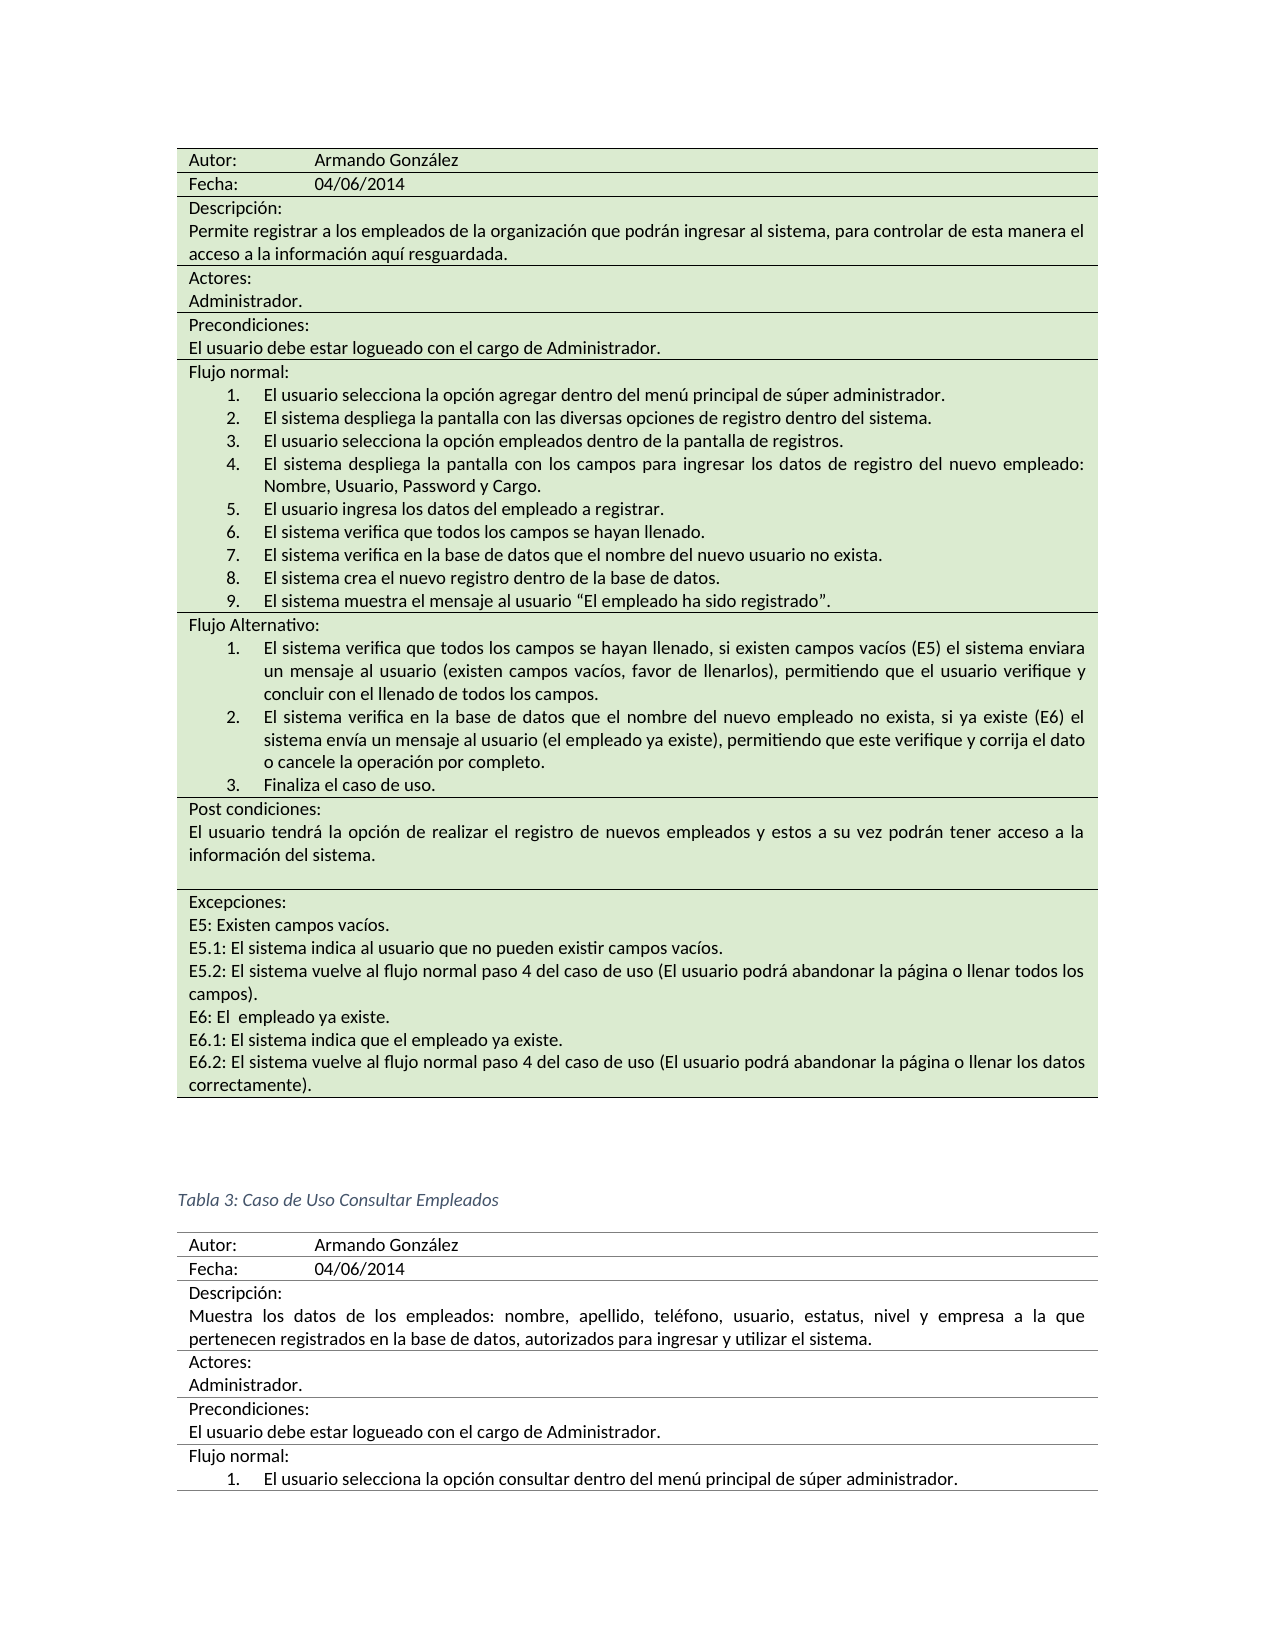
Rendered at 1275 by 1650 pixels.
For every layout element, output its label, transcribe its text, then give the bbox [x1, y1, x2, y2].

table_header Autor: [177, 1233, 303, 1256]
table_header Armando González [303, 1233, 1098, 1256]
table_cell Actores: Administrador. [177, 266, 1098, 312]
table_cell Actores: Administrador. [177, 1351, 1098, 1397]
table_cell Flujo Alternativo: El sistema verifica que todos los campos se hayan llenado, si existen campos vacíos (E5) el sistema enviara un mensaje al usuario (existen campos vacíos, favor de llenarlos), permitiendo que el usuario verifique y concluir con el llenado de todos los campos. El sistema verifica en la base de datos que el nombre del nuevo empleado no exista, si ya existe (E6) el sistema envía un mensaje al usuario (el empleado ya existe), permitiendo que este verifique y corrija el dato o cancele la operación por completo. Finaliza el caso de uso. [177, 613, 1098, 797]
table_cell Precondiciones: El usuario debe estar logueado con el cargo de Administrador. [177, 313, 1098, 359]
table_cell 04/06/2014 [303, 1257, 1098, 1280]
table_cell Descripción: Permite registrar a los empleados de la organización que podrán ingresar al sistema, para controlar de esta manera el acceso a la información aquí resguardada. [177, 197, 1098, 265]
table_cell 04/06/2014 [303, 173, 1098, 196]
table_header Armando González [303, 149, 1098, 172]
table_cell Fecha: [177, 173, 303, 196]
table_cell Flujo normal: El usuario selecciona la opción agregar dentro del menú principal de súper administrador. El sistema despliega la pantalla con las diversas opciones de registro dentro del sistema. El usuario selecciona la opción empleados dentro de la pantalla de registros. El sistema despliega la pantalla con los campos para ingresar los datos de registro del nuevo empleado: Nombre, Usuario, Password y Cargo. El usuario ingresa los datos del empleado a registrar. El sistema verifica que todos los campos se hayan llenado. El sistema verifica en la base de datos que el nombre del nuevo usuario no exista. El sistema crea el nuevo registro dentro de la base de datos. El sistema muestra el mensaje al usuario “El empleado ha sido registrado”. [177, 360, 1098, 612]
table_cell Descripción: Muestra los datos de los empleados: nombre, apellido, teléfono, usuario, estatus, nivel y empresa a la que pertenecen registrados en la base de datos, autorizados para ingresar y utilizar el sistema. [177, 1281, 1098, 1350]
table_cell Fecha: [177, 1257, 303, 1280]
table_cell Post condiciones: El usuario tendrá la opción de realizar el registro de nuevos empleados y estos a su vez podrán tener acceso a la información del sistema. [177, 798, 1098, 889]
table_header Autor: [177, 149, 303, 172]
table_cell Excepciones: E5: Existen campos vacíos. E5.1: El sistema indica al usuario que no pueden existir campos vacíos. E5.2: El sistema vuelve al flujo normal paso 4 del caso de uso (El usuario podrá abandonar la página o llenar todos los campos). E6: El empleado ya existe. E6.1: El sistema indica que el empleado ya existe. E6.2: El sistema vuelve al flujo normal paso 4 del caso de uso (El usuario podrá abandonar la página o llenar los datos correctamente). [177, 890, 1098, 1097]
table_cell Precondiciones: El usuario debe estar logueado con el cargo de Administrador. [177, 1398, 1098, 1443]
